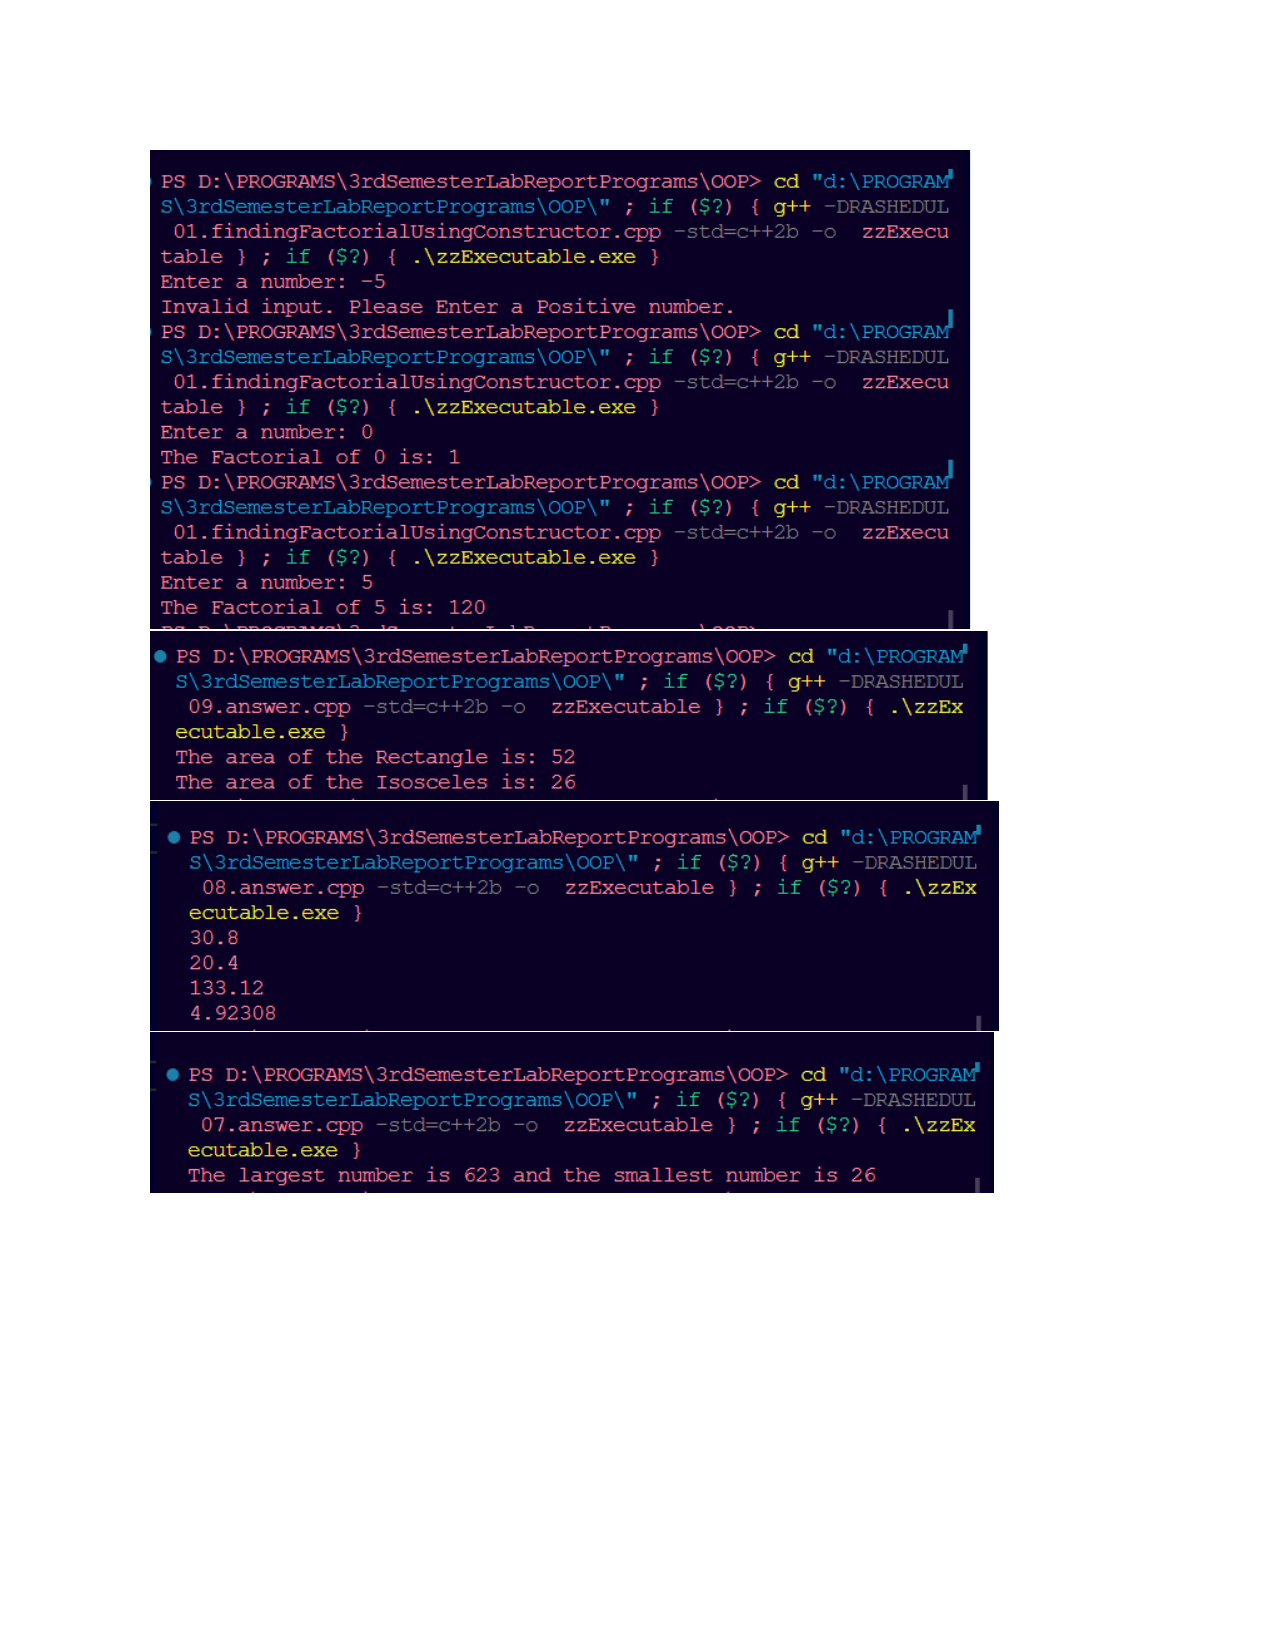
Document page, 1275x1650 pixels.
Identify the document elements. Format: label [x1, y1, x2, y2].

picture [150, 150, 971, 629]
picture [150, 631, 988, 800]
picture [150, 1032, 994, 1193]
picture [150, 801, 999, 1031]
